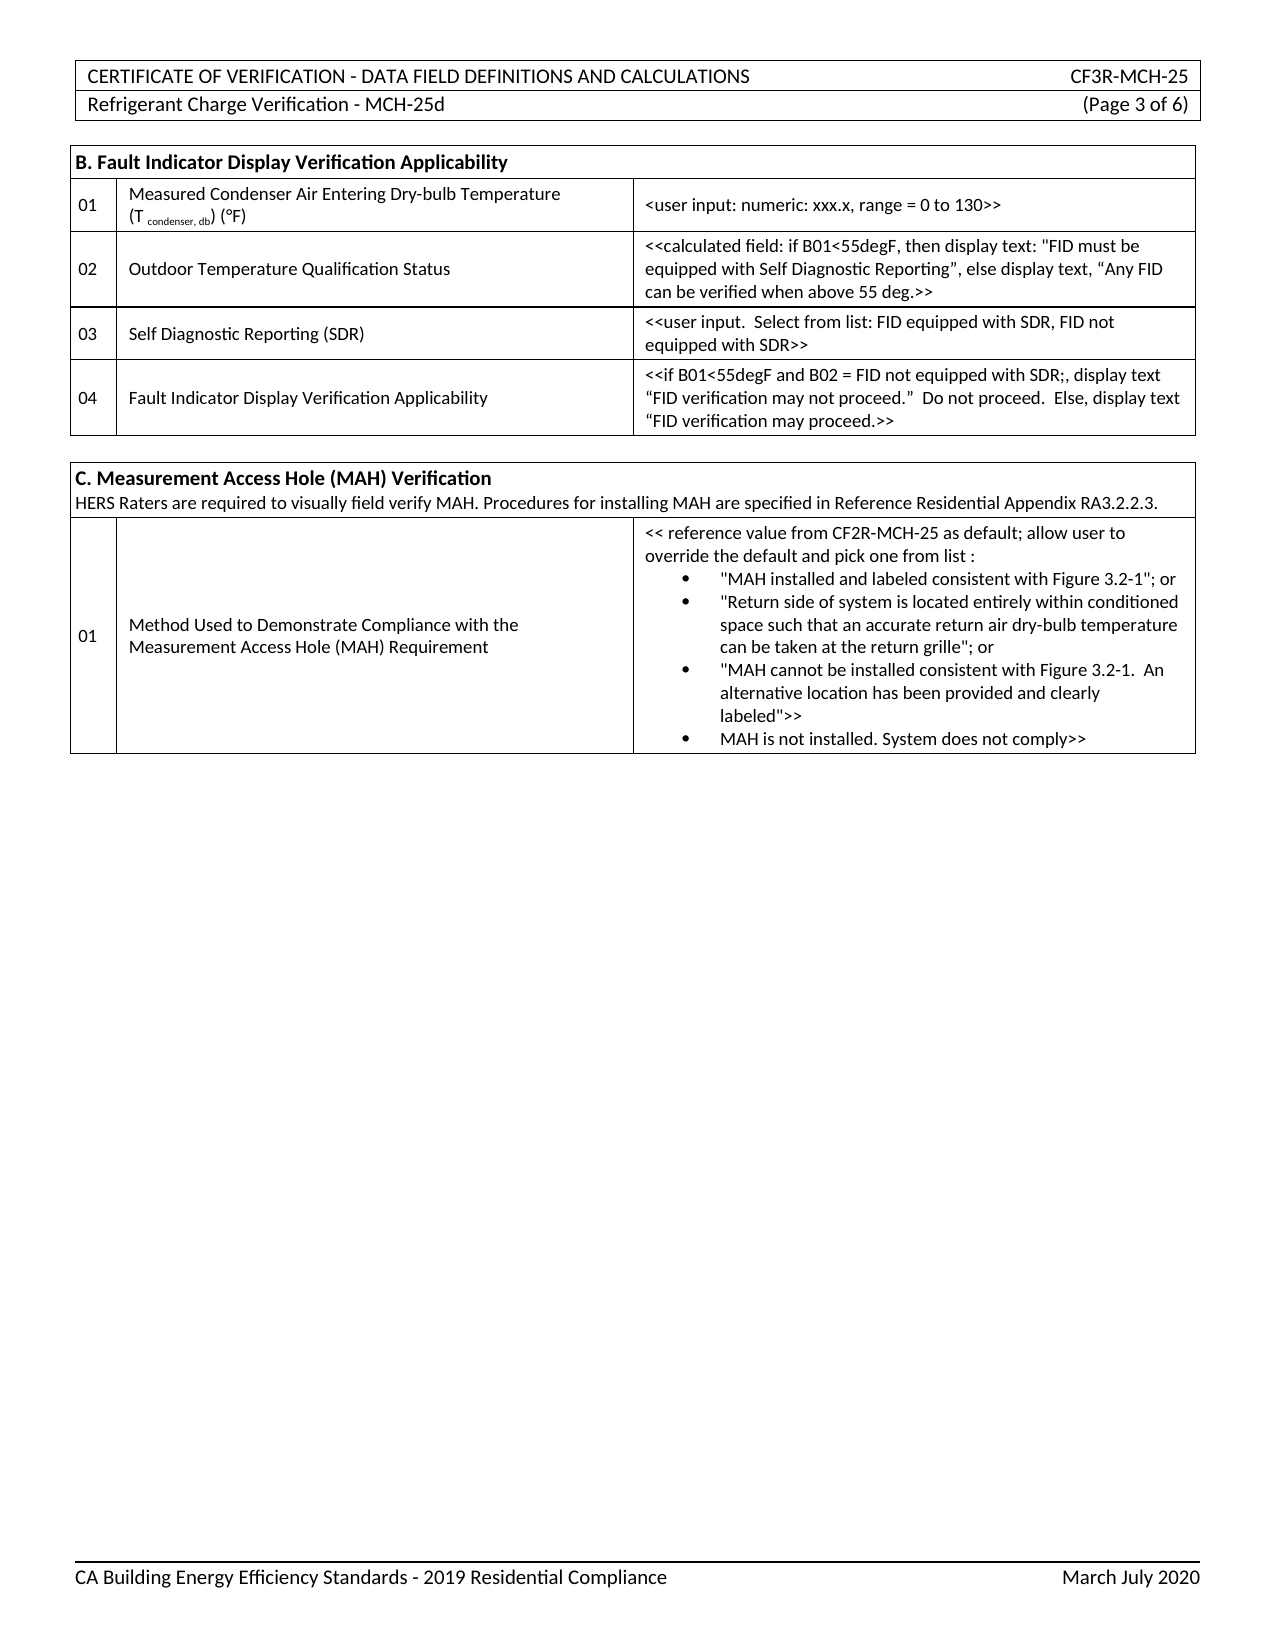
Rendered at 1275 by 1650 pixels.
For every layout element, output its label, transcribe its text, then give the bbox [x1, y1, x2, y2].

table_cell 01 [71, 518, 116, 753]
table_cell <user input: numeric: xxx.x, range = 0 to 130>> [634, 179, 1195, 231]
table_cell <<if B01<55degF and B02 = FID not equipped with SDR;, display text “FID verification may not proceed.” Do not proceed. Else, display text “FID verification may proceed.>> [634, 360, 1195, 435]
table_cell Fault Indicator Display Verification Applicability [117, 360, 633, 435]
table_cell Method Used to Demonstrate Compliance with the Measurement Access Hole (MAH) Requirement [117, 518, 633, 753]
table_cell << reference value from CF2R-MCH-25 as default; allow user to override the default and pick one from list : "MAH installed and labeled consistent with Figure 3.2-1"; or "Return side of system is located entirely within conditioned space such that an accurate return air dry-bulb temperature can be taken at the return grille"; or "MAH cannot be installed consistent with Figure 3.2-1. An alternative location has been provided and clearly labeled">> MAH is not installed. System does not comply>> [634, 518, 1195, 753]
table_header C. Measurement Access Hole (MAH) Verification HERS Raters are required to visually field verify MAH. Procedures for installing MAH are specified in Reference Residential Appendix RA3.2.2.3. [71, 463, 1195, 517]
table_cell <<calculated field: if B01<55degF, then display text: "FID must be equipped with Self Diagnostic Reporting”, else display text, “Any FID can be verified when above 55 deg.>> [634, 232, 1195, 306]
table_cell 01 [71, 179, 116, 231]
table_cell 04 [71, 360, 116, 435]
table_cell Self Diagnostic Reporting (SDR) [117, 308, 633, 359]
table_cell <<user input. Select from list: FID equipped with SDR, FID not equipped with SDR>> [634, 308, 1195, 359]
table_cell Outdoor Temperature Qualification Status [117, 232, 633, 306]
table_cell 02 [71, 232, 116, 306]
table_header B. Fault Indicator Display Verification Applicability [71, 146, 1195, 178]
table_cell Measured Condenser Air Entering Dry-bulb Temperature (T condenser, db) (°F) [117, 179, 633, 231]
table_cell 03 [71, 308, 116, 359]
